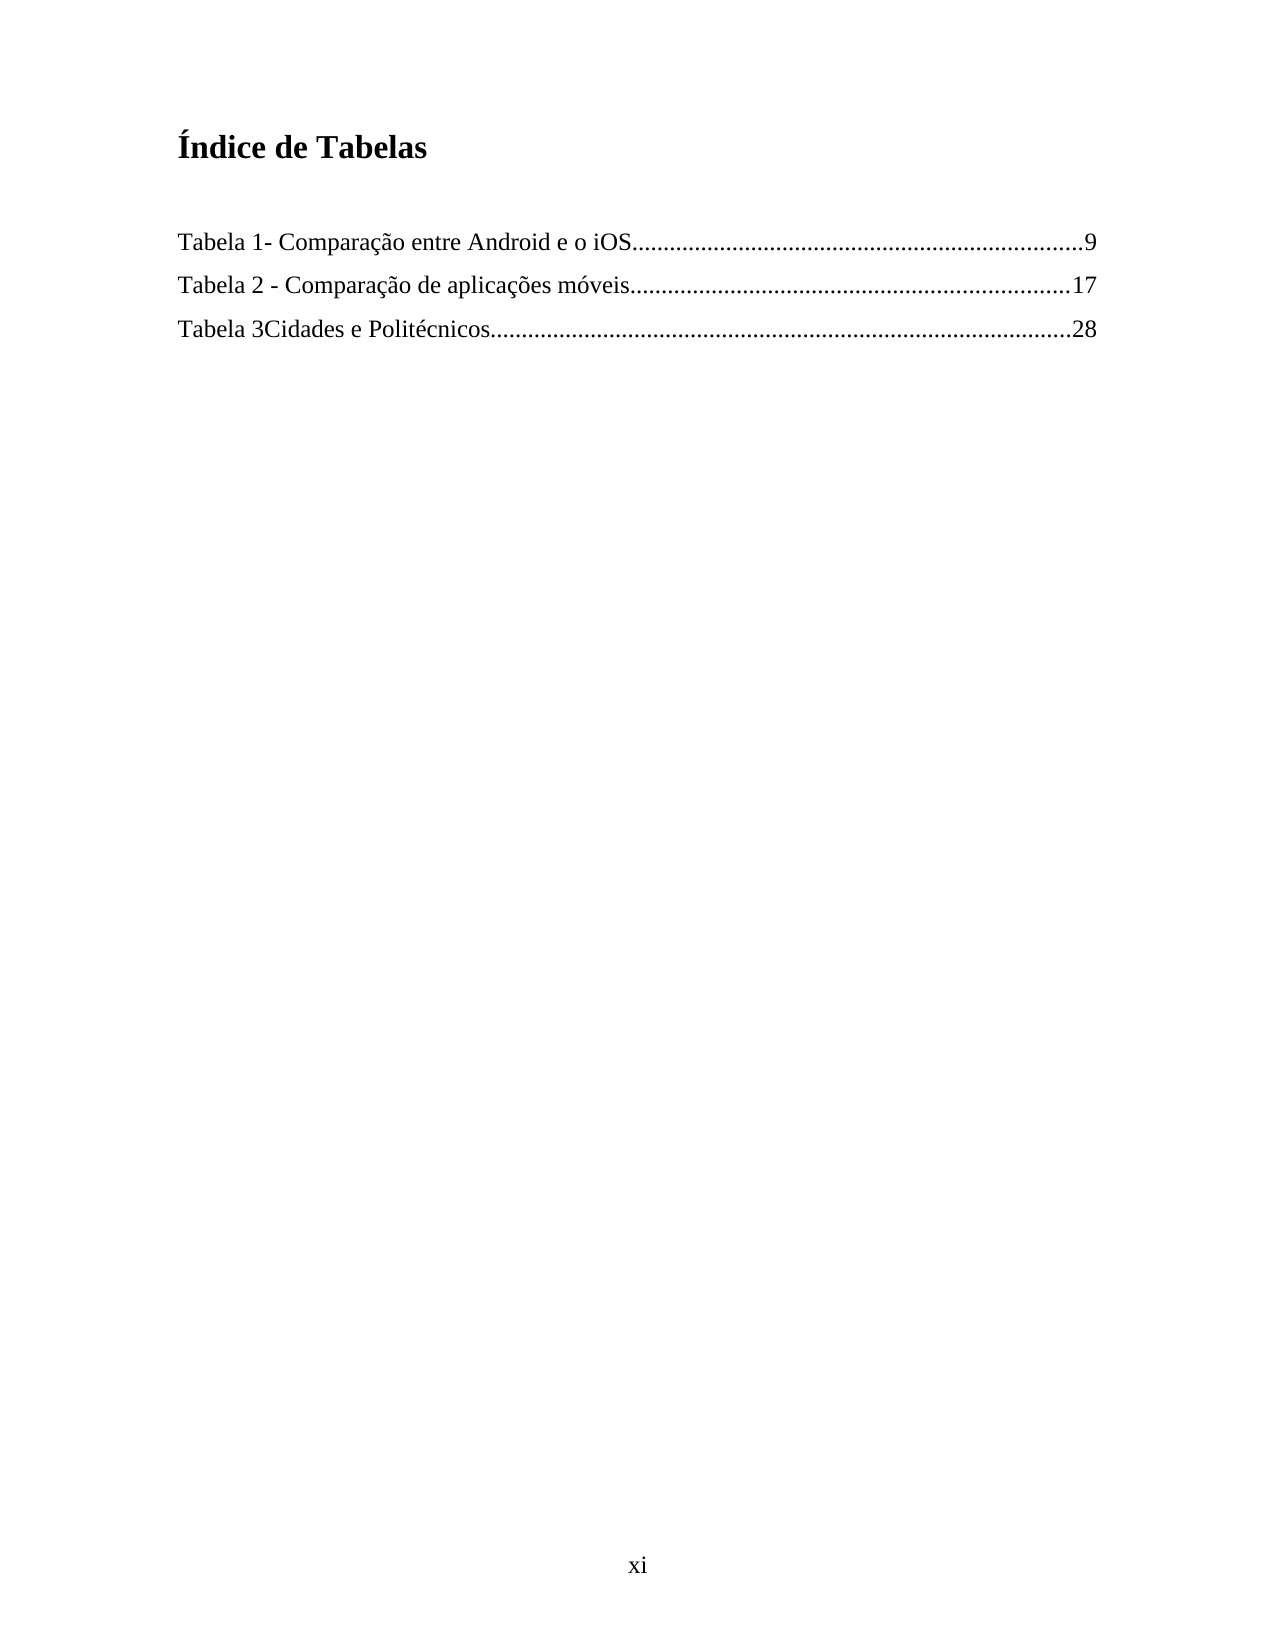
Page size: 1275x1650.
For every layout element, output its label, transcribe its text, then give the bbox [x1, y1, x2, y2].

text Tabela 1- Comparação entre Android e o iOS 9 [177, 227, 1098, 256]
text Tabela 3Cidades e Politécnicos 28 [177, 314, 1098, 342]
text Tabela 2 - Comparação de aplicações móveis 17 [177, 271, 1098, 299]
subtitle Índice de Tabelas [177, 127, 1098, 165]
